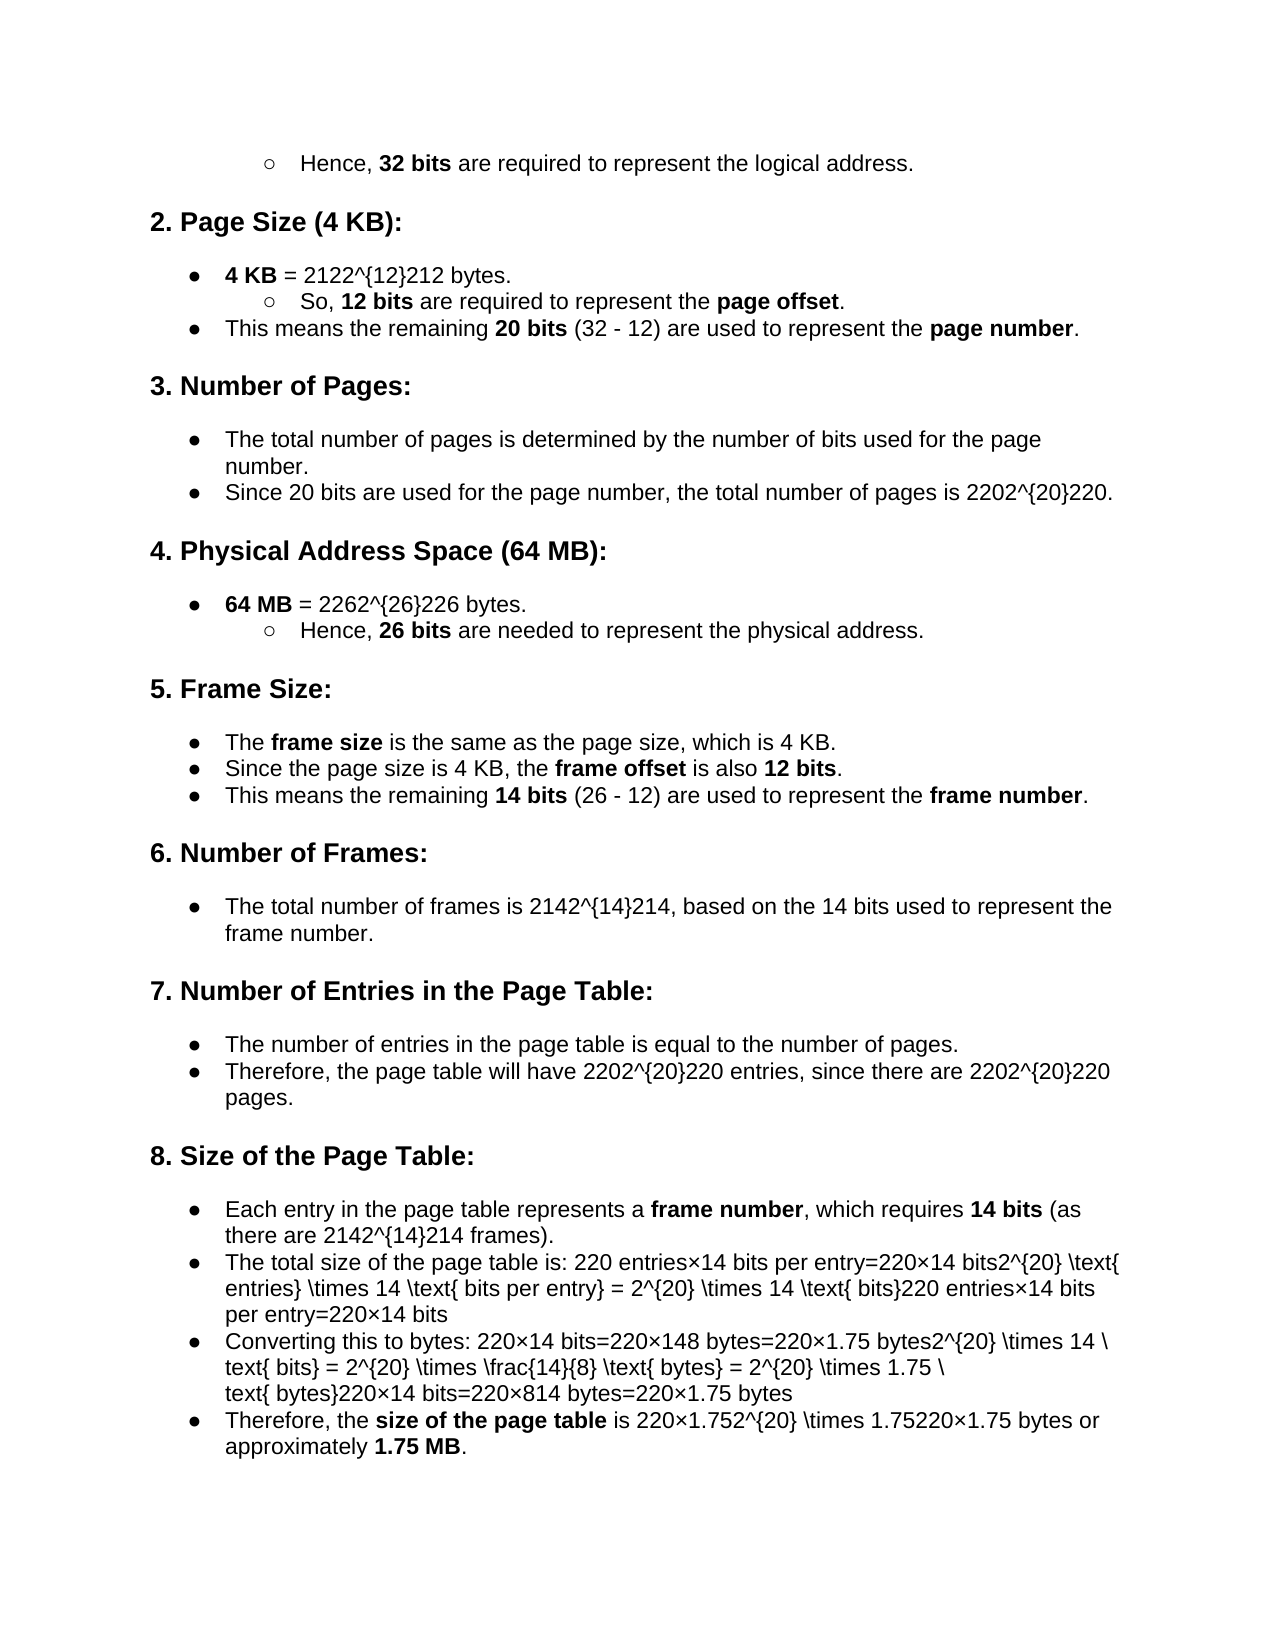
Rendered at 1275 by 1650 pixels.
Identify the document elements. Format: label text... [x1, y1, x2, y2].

list Therefore, the page table will have 2202^{20}220 entries, since there are 2202^{20}220 pages. [187, 1058, 1125, 1111]
list The total number of frames is 2142^{14}214, based on the 14 bits used to represent the frame number. [187, 893, 1125, 946]
list The frame size is the same as the page size, which is 4 KB. [187, 729, 1125, 755]
list Since the page size is 4 KB, the frame offset is also 12 bits. [187, 755, 1125, 782]
subtitle 6. Number of Frames: [150, 837, 1125, 868]
subtitle 3. Number of Pages: [150, 370, 1125, 401]
subtitle 4. Physical Address Space (64 MB): [150, 534, 1125, 566]
list This means the remaining 14 bits (26 - 12) are used to represent the frame number. [187, 782, 1125, 808]
list The number of entries in the page table is equal to the number of pages. [187, 1031, 1125, 1058]
subtitle 2. Page Size (4 KB): [150, 206, 1125, 237]
list 64 MB = 2262^{26}226 bytes. [187, 591, 1125, 617]
list Since 20 bits are used for the page number, the total number of pages is 2202^{20}220. [187, 479, 1125, 505]
list Each entry in the page table represents a frame number, which requires 14 bits (as there are 2142^{14}214 frames). [187, 1196, 1125, 1249]
list 4 KB = 2122^{12}212 bytes. [187, 262, 1125, 288]
list The total size of the page table is: 220 entries×14 bits per entry=220×14 bits2^{20} \text{ entries} \times 14 \text{ bits per entry} = 2^{20} \times 14 \text{ bits}220 entries×14 bits per entry=220×14 bits [187, 1249, 1125, 1328]
list The total number of pages is determined by the number of bits used for the page number. [187, 426, 1125, 479]
list Hence, 32 bits are required to represent the logical address. [262, 150, 1125, 176]
list Converting this to bytes: 220×14 bits=220×148 bytes=220×1.75 bytes2^{20} \times 14 \text{ bits} = 2^{20} \times \frac{14}{8} \text{ bytes} = 2^{20} \times 1.75 \text{ bytes}220×14 bits=220×814​ bytes=220×1.75 bytes [187, 1328, 1125, 1407]
list So, 12 bits are required to represent the page offset. [262, 288, 1125, 314]
subtitle 7. Number of Entries in the Page Table: [150, 975, 1125, 1006]
subtitle 8. Size of the Page Table: [150, 1140, 1125, 1171]
list Therefore, the size of the page table is 220×1.752^{20} \times 1.75220×1.75 bytes or approximately 1.75 MB. [187, 1407, 1125, 1459]
list Hence, 26 bits are needed to represent the physical address. [262, 617, 1125, 643]
subtitle 5. Frame Size: [150, 673, 1125, 704]
list This means the remaining 20 bits (32 - 12) are used to represent the page number. [187, 314, 1125, 341]
